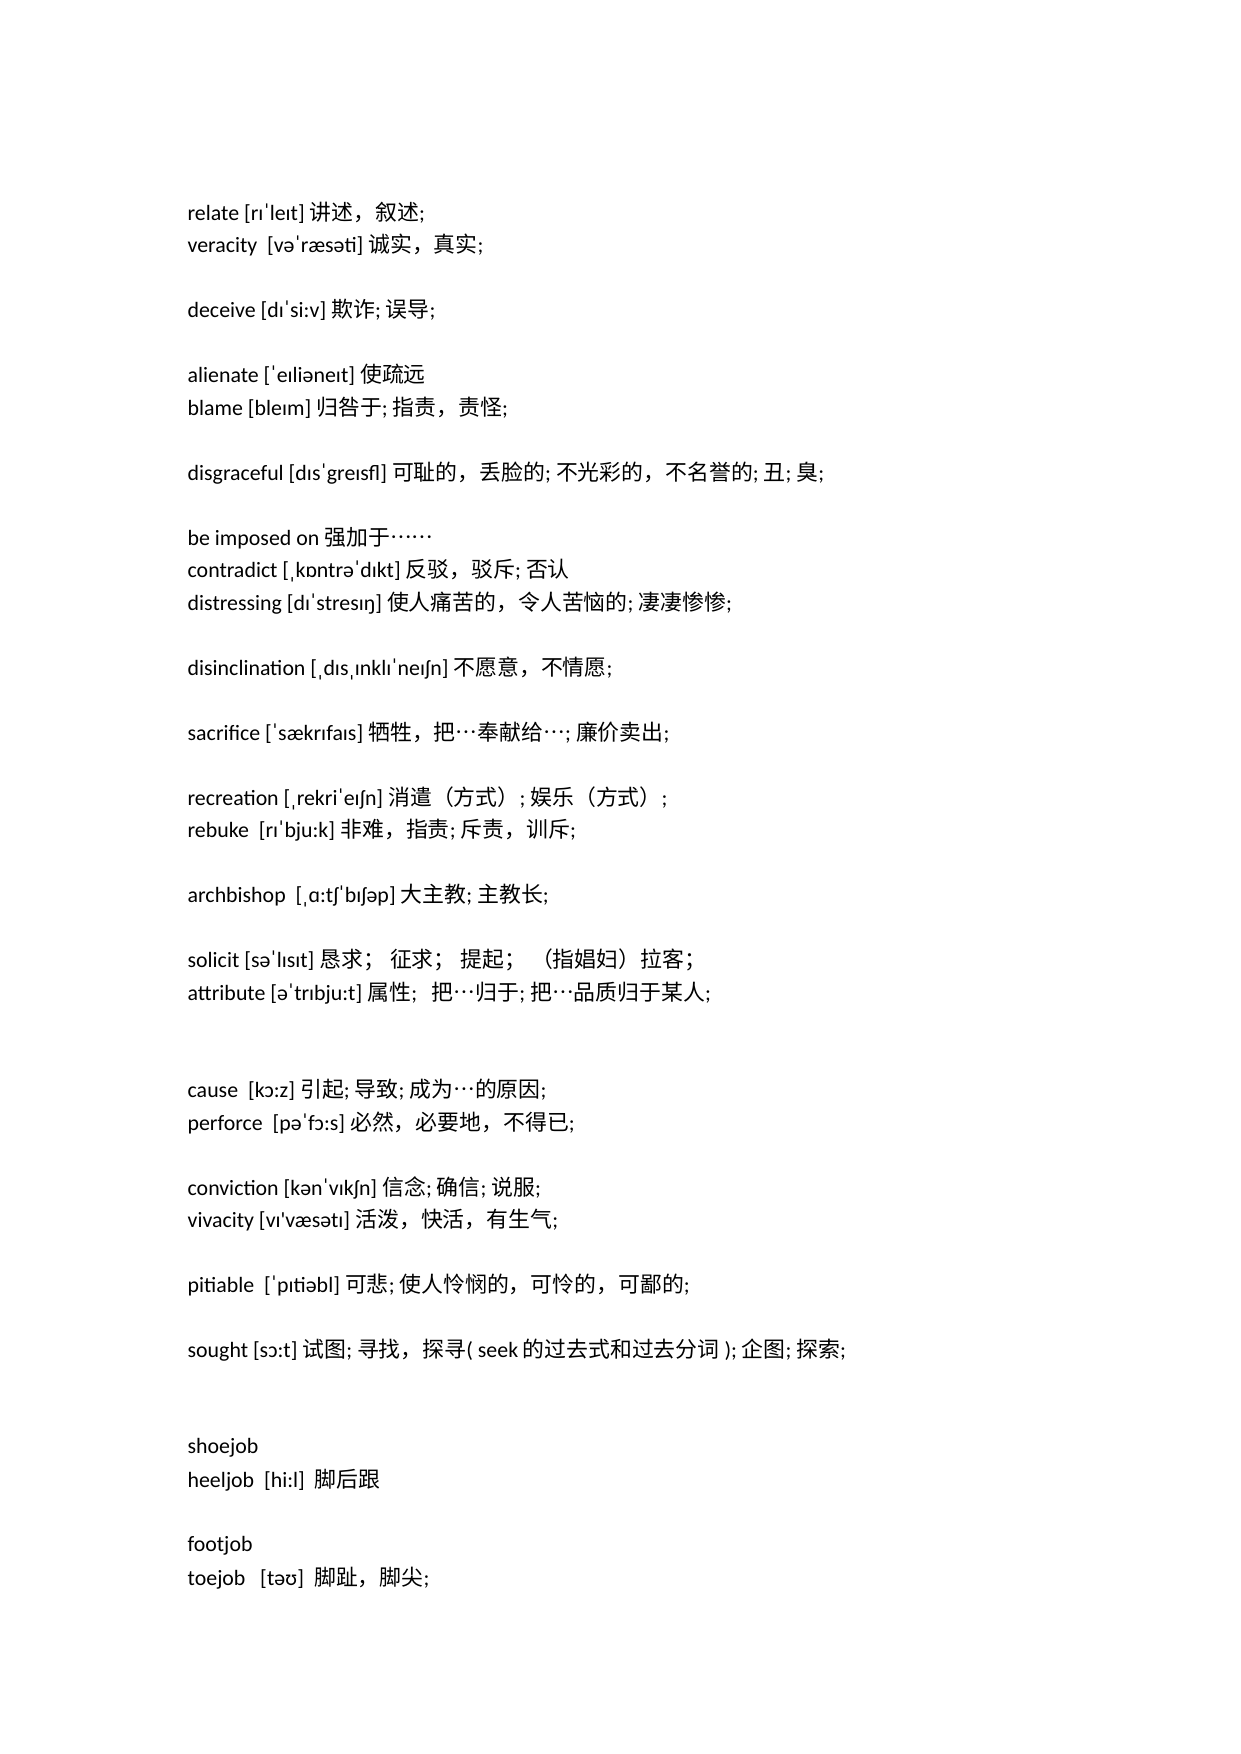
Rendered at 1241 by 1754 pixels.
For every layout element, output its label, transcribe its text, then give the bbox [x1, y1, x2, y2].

text shoejob [187, 1429, 1053, 1462]
text veracity [vəˈræsəti] 诚实，真实; [187, 227, 1053, 259]
text contradict [ˌkɒntrəˈdɪkt] 反驳，驳斥; 否认 [187, 552, 1053, 584]
text disgraceful [dɪsˈgreɪsfl] 可耻的，丢脸的; 不光彩的，不名誉的; 丑; 臭; [187, 454, 1053, 487]
text relate [rɪˈleɪt] 讲述，叙述; [187, 194, 1053, 227]
text sacrifice [ˈsækrɪfaɪs] 牺牲，把…奉献给…; 廉价卖出; [187, 714, 1053, 747]
text footjob [187, 1527, 1053, 1559]
text attribute [əˈtrɪbju:t] 属性; 把…归于; 把…品质归于某人; [187, 974, 1053, 1007]
text alienate [ˈeɪliəneɪt] 使疏远 [187, 357, 1053, 389]
text disinclination [ˌdɪsˌɪnklɪˈneɪʃn] 不愿意，不情愿; [187, 649, 1053, 682]
text sought [sɔ:t] 试图; 寻找，探寻( seek的过去式和过去分词 ); 企图; 探索; [187, 1332, 1053, 1364]
text recreation [ˌrekriˈeɪʃn] 消遣（方式）; 娱乐（方式）; [187, 779, 1053, 812]
text vivacity [vɪ'væsətɪ] 活泼，快活，有生气; [187, 1202, 1053, 1234]
text blame [bleɪm] 归咎于; 指责，责怪; [187, 389, 1053, 422]
text toejob [təʊ] 脚趾，脚尖; [187, 1559, 1053, 1592]
text heeljob [hi:l] 脚后跟 [187, 1462, 1053, 1494]
text archbishop [ˌɑ:tʃˈbɪʃəp] 大主教; 主教长; [187, 877, 1053, 909]
text be imposed on 强加于…… [187, 519, 1053, 552]
text conviction [kənˈvɪkʃn] 信念; 确信; 说服; [187, 1169, 1053, 1202]
text solicit [səˈlɪsɪt] 恳求； 征求； 提起； （指娼妇）拉客； [187, 942, 1053, 974]
text cause [kɔ:z] 引起; 导致; 成为…的原因; [187, 1072, 1053, 1104]
text pitiable [ˈpɪtiəbl] 可悲; 使人怜悯的，可怜的，可鄙的; [187, 1267, 1053, 1299]
text rebuke [rɪˈbju:k] 非难，指责; 斥责，训斥; [187, 812, 1053, 844]
text deceive [dɪˈsi:v] 欺诈; 误导; [187, 292, 1053, 324]
text perforce [pəˈfɔ:s] 必然，必要地，不得已; [187, 1104, 1053, 1137]
text distressing [dɪˈstresɪŋ] 使人痛苦的，令人苦恼的; 凄凄惨惨; [187, 584, 1053, 617]
